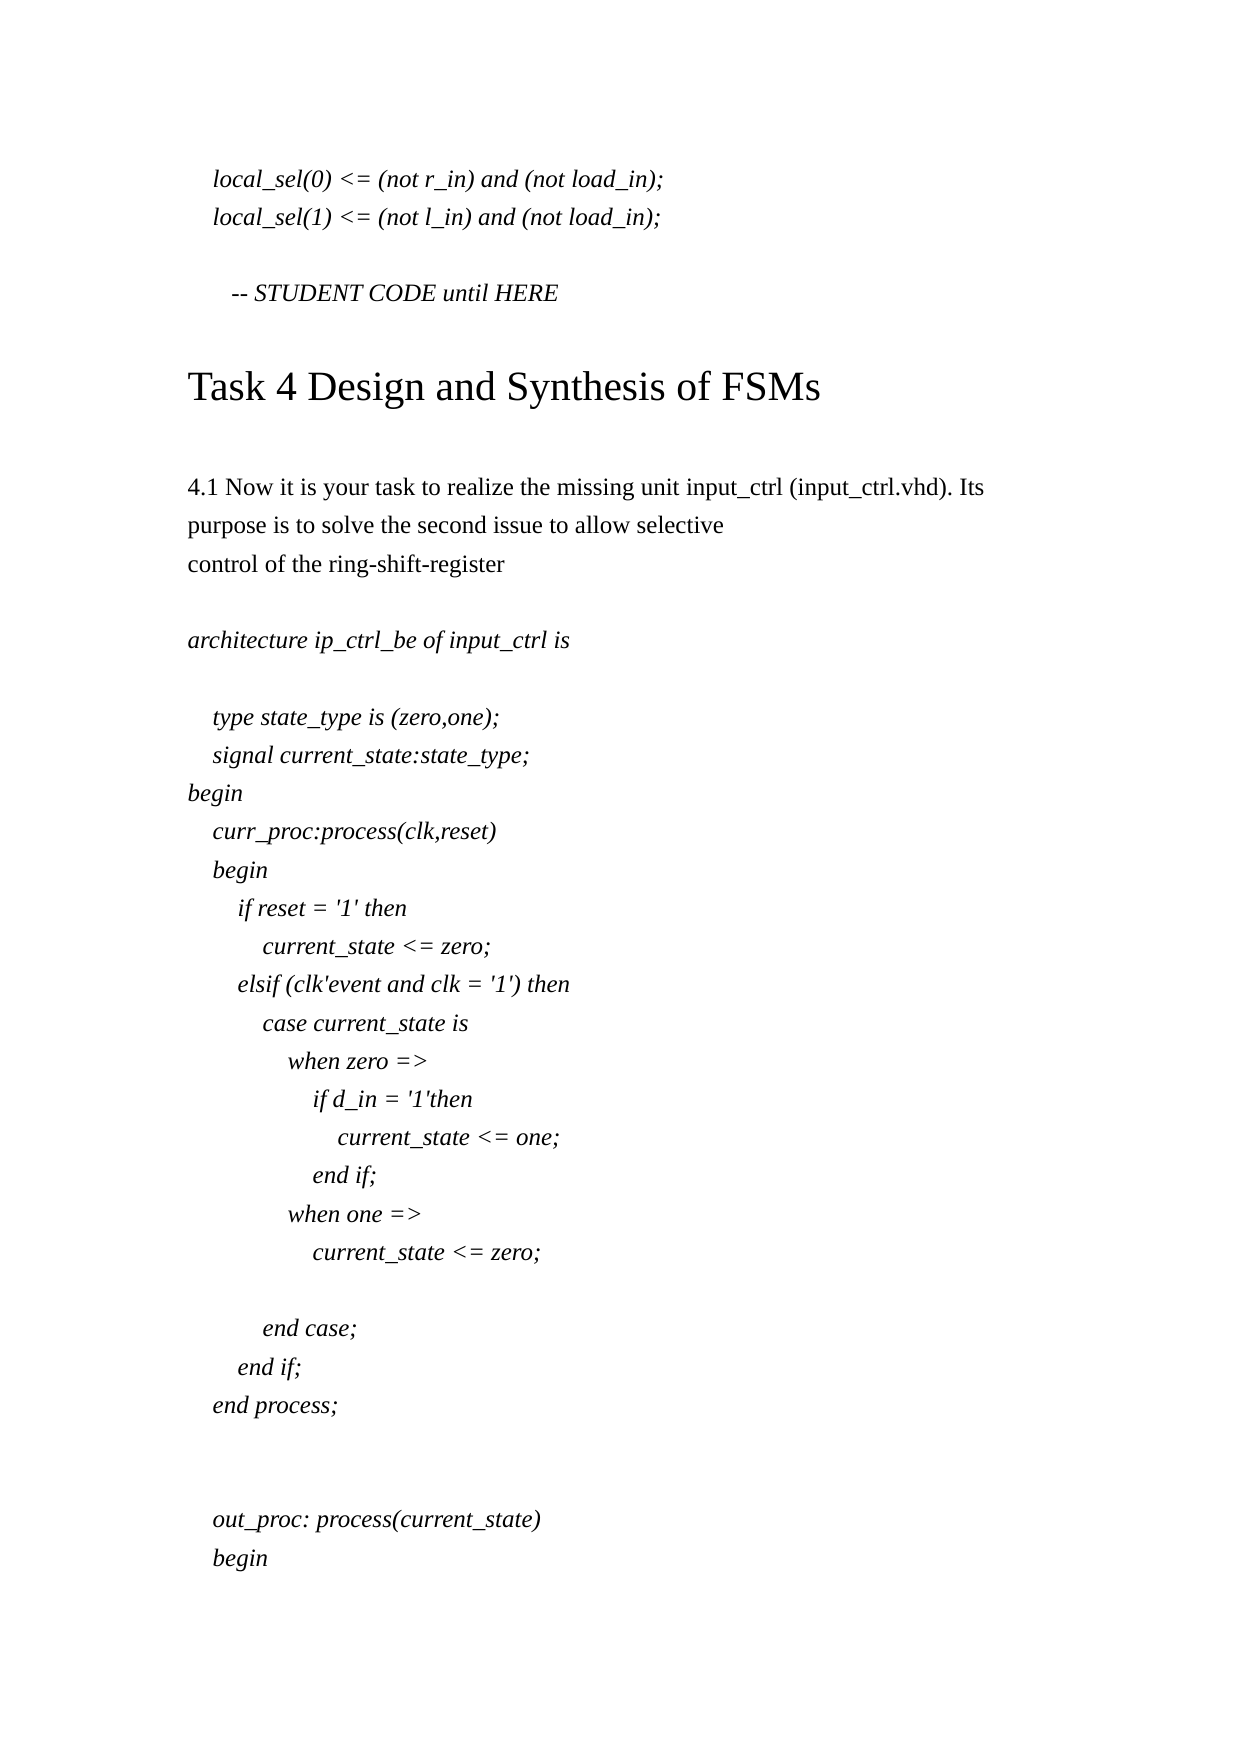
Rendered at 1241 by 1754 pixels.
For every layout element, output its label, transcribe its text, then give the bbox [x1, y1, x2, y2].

text case current_state is [187, 1006, 1053, 1038]
text local_sel(1) <= (not l_in) and (not load_in); [187, 200, 1053, 233]
text Task 4 Design and Synthesis of FSMs [187, 353, 1053, 418]
text local_sel(0) <= (not r_in) and (not load_in); [187, 162, 1053, 194]
text curr_proc:process(clk,reset) [187, 814, 1053, 847]
text end if; [187, 1159, 1053, 1191]
text current_state <= zero; [187, 929, 1053, 962]
text current_state <= zero; [187, 1235, 1053, 1268]
text architecture ip_ctrl_be of input_ctrl is [187, 623, 1053, 656]
text current_state <= one; [187, 1120, 1053, 1153]
text type state_type is (zero,one); [187, 700, 1053, 732]
text -- STUDENT CODE until HERE [187, 277, 1053, 309]
text end process; [187, 1388, 1053, 1421]
text if d_in = '1'then [187, 1082, 1053, 1115]
text signal current_state:state_type; [187, 738, 1053, 771]
text elsif (clk'event and clk = '1') then [187, 967, 1053, 1000]
text end if; [187, 1350, 1053, 1382]
text if reset = '1' then [187, 891, 1053, 923]
text begin [187, 776, 1053, 809]
text begin [187, 853, 1053, 885]
text control of the ring-shift-register [187, 547, 1053, 579]
text when zero => [187, 1044, 1053, 1076]
text 4.1 Now it is your task to realize the missing unit input_ctrl (input_ctrl.vhd). Its purpose is to solve the second issue to allow selective [187, 470, 1053, 541]
text out_proc: process(current_state) [187, 1503, 1053, 1535]
text end case; [187, 1312, 1053, 1344]
text when one => [187, 1197, 1053, 1229]
text begin [187, 1541, 1053, 1573]
